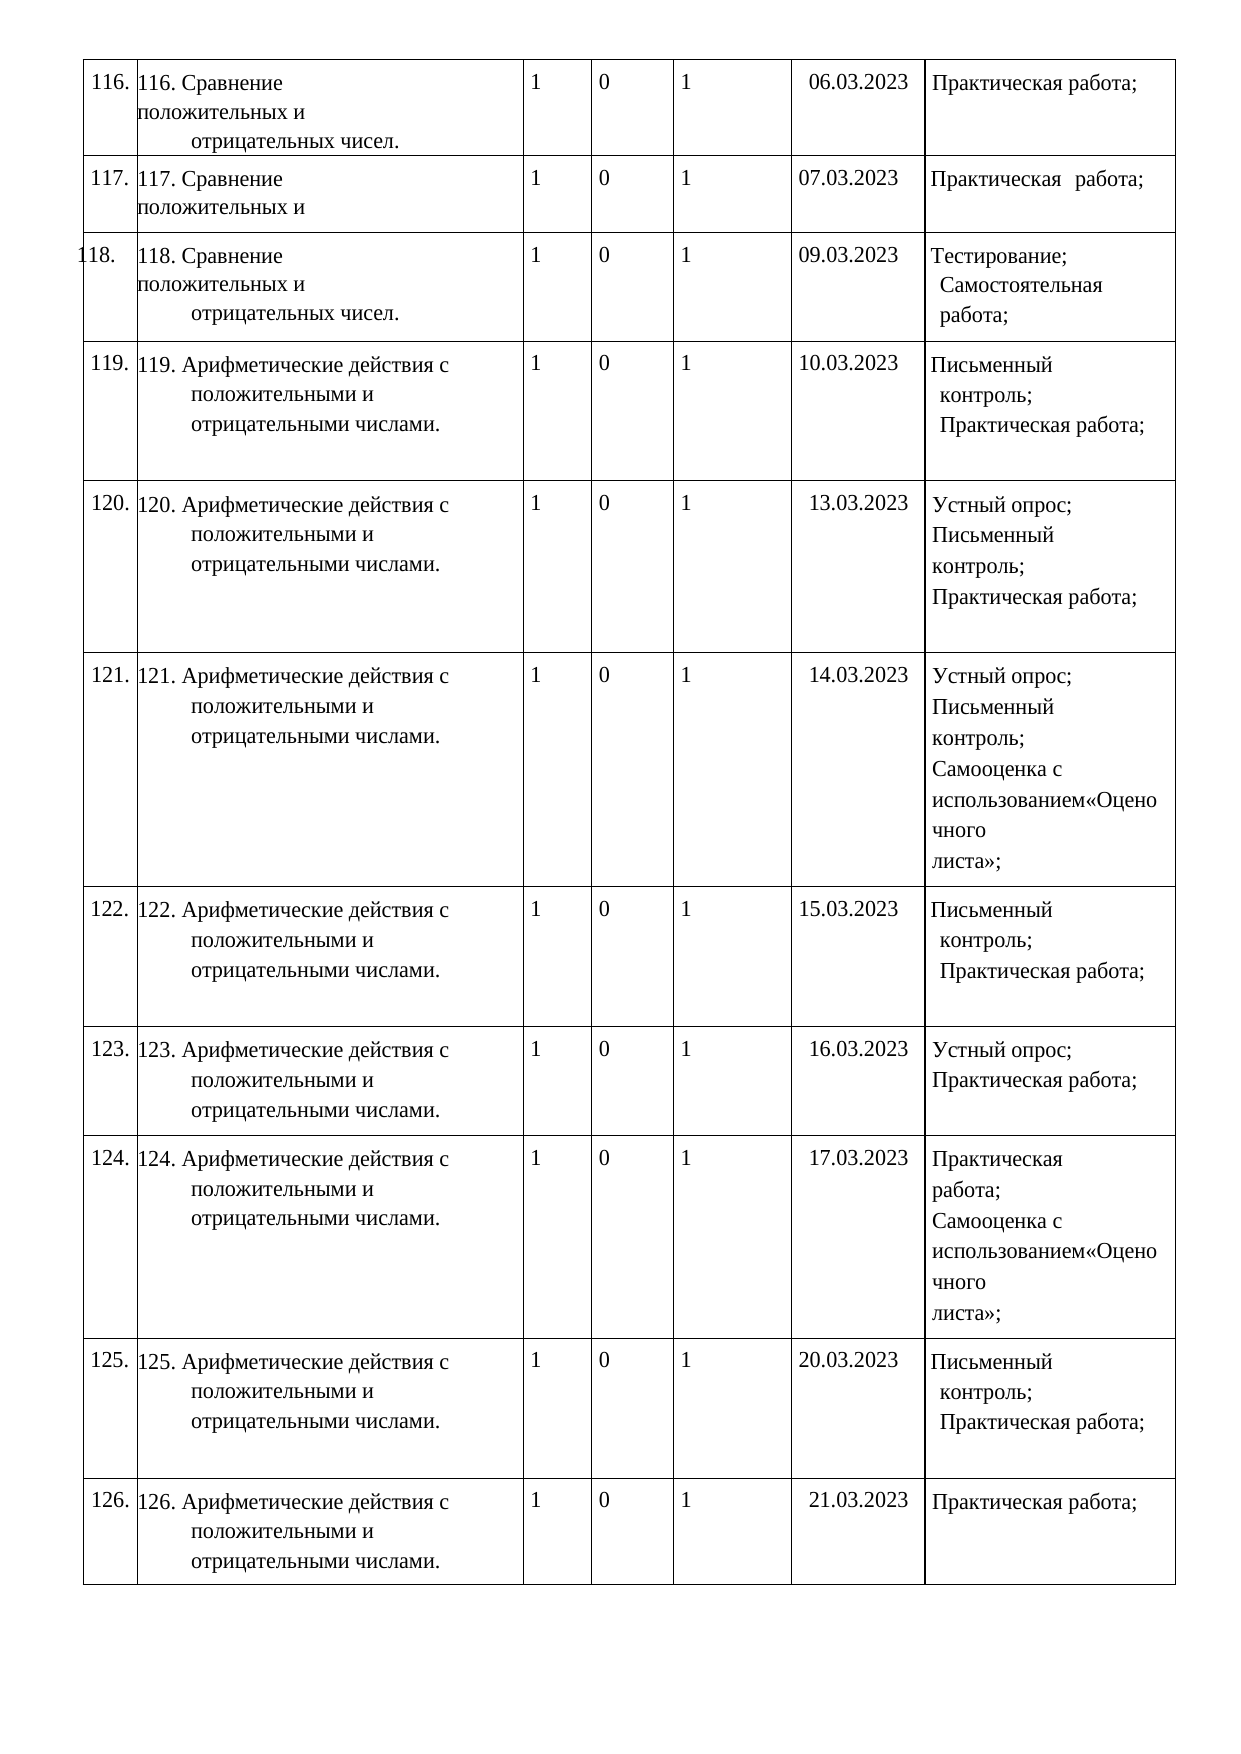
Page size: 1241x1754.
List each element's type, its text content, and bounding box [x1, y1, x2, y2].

table_cell 1 [524, 156, 591, 232]
table_cell Письменный контроль; Практическая работа; [926, 887, 1175, 1026]
table_cell Устный опрос; Практическая работа; [926, 1027, 1175, 1135]
table_cell 1 [524, 233, 591, 341]
table_cell 16.03.2023 [792, 1027, 924, 1135]
table_cell 126. Арифметические действия с положительными и отрицательными числами. [138, 1479, 523, 1584]
table_cell 120. Арифметические действия с положительными и отрицательными числами. [138, 481, 523, 652]
table_cell Практическая работа; [926, 156, 1175, 232]
table_cell 20.03.2023 [792, 1339, 924, 1477]
table_header 116. [84, 60, 137, 154]
table_cell 125. [84, 1339, 137, 1477]
table_cell 121. [84, 653, 137, 886]
table_cell 118. [84, 233, 137, 341]
table_cell 1 [674, 653, 791, 886]
table_cell 0 [592, 653, 673, 886]
table_cell 121. Арифметические действия с положительными и отрицательными числами. [138, 653, 523, 886]
table_cell 14.03.2023 [792, 653, 924, 886]
table_cell 117. Сравнение положительных и отрицательных чисел. [138, 156, 523, 232]
table_cell 0 [592, 342, 673, 480]
table_cell 0 [592, 887, 673, 1026]
table_cell 10.03.2023 [792, 342, 924, 480]
table_header 1 [524, 60, 591, 154]
table_cell 15.03.2023 [792, 887, 924, 1026]
table_cell 1 [674, 342, 791, 480]
table_cell 1 [674, 481, 791, 652]
table_cell Устный опрос; Письменный контроль; Практическая работа; [926, 481, 1175, 652]
table_cell Письменный контроль; Практическая работа; [926, 342, 1175, 480]
table_cell 0 [592, 233, 673, 341]
table_header 06.03.2023 [792, 60, 924, 154]
table_cell 21.03.2023 [792, 1479, 924, 1584]
table_cell 1 [674, 233, 791, 341]
table_cell 0 [592, 1136, 673, 1338]
table_cell 124. [84, 1136, 137, 1338]
table_header Практическая работа; [926, 60, 1175, 154]
table_cell 0 [592, 481, 673, 652]
table_cell 1 [524, 1136, 591, 1338]
table_cell 123. [84, 1027, 137, 1135]
table_header 1 [674, 60, 791, 154]
table_cell 119. [84, 342, 137, 480]
table_cell 1 [674, 887, 791, 1026]
table_cell 118. Сравнение положительных и отрицательных чисел. [138, 233, 523, 341]
table_cell 1 [524, 1339, 591, 1477]
table_cell 123. Арифметические действия с положительными и отрицательными числами. [138, 1027, 523, 1135]
table_cell 1 [674, 1479, 791, 1584]
table_cell 126. [84, 1479, 137, 1584]
table_cell Практическая работа; [926, 1479, 1175, 1584]
table_cell 07.03.2023 [792, 156, 924, 232]
table_cell 1 [674, 156, 791, 232]
table_cell 0 [592, 1479, 673, 1584]
table_cell 119. Арифметические действия с положительными и отрицательными числами. [138, 342, 523, 480]
table_cell 117. [84, 156, 137, 232]
table_cell 17.03.2023 [792, 1136, 924, 1338]
table_cell 1 [524, 887, 591, 1026]
table_cell 13.03.2023 [792, 481, 924, 652]
table_cell 1 [674, 1339, 791, 1477]
table_cell 1 [524, 653, 591, 886]
table_cell 0 [592, 1027, 673, 1135]
table_cell 120. [84, 481, 137, 652]
table_header 0 [592, 60, 673, 154]
table_cell Письменный контроль; Практическая работа; [926, 1339, 1175, 1477]
table_cell 1 [674, 1027, 791, 1135]
table_cell 122. Арифметические действия с положительными и отрицательными числами. [138, 887, 523, 1026]
table_cell 1 [524, 481, 591, 652]
table_cell 09.03.2023 [792, 233, 924, 341]
table_cell 1 [674, 1136, 791, 1338]
table_cell Устный опрос; Письменный контроль; Самооценка с использованием«Оценочного листа»; [926, 653, 1175, 886]
table_cell Тестирование; Самостоятельная работа; [926, 233, 1175, 341]
table_header 116. Сравнение положительных и отрицательных чисел. [138, 60, 523, 154]
table_cell 124. Арифметические действия с положительными и отрицательными числами. [138, 1136, 523, 1338]
table_cell 0 [592, 1339, 673, 1477]
table_cell 1 [524, 1479, 591, 1584]
table_cell 125. Арифметические действия с положительными и отрицательными числами. [138, 1339, 523, 1477]
table_cell Практическая работа; Самооценка с использованием«Оценочного листа»; [926, 1136, 1175, 1338]
table_cell 122. [84, 887, 137, 1026]
table_cell 0 [592, 156, 673, 232]
table_cell 1 [524, 342, 591, 480]
table_cell 1 [524, 1027, 591, 1135]
